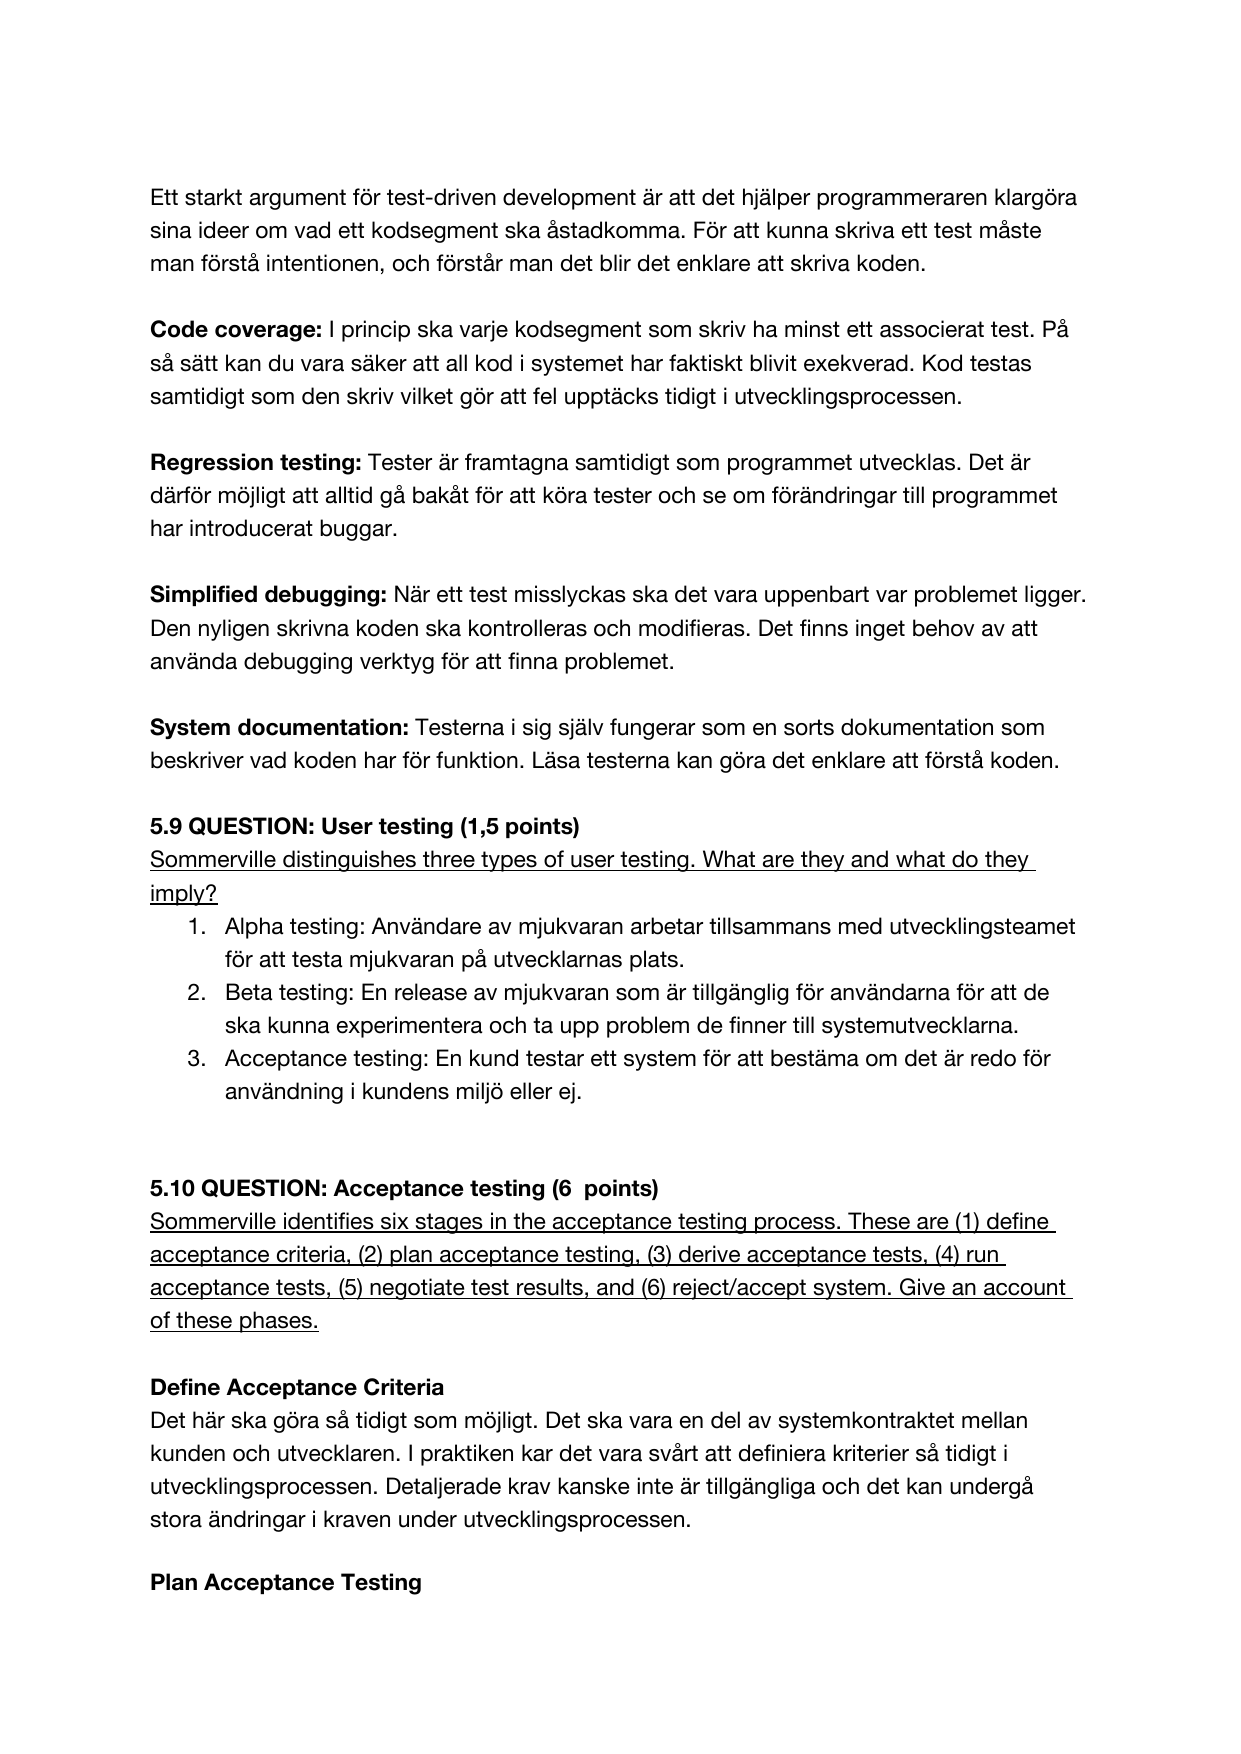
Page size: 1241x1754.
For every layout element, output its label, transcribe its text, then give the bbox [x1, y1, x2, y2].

text Simplified debugging: När ett test misslyckas ska det vara uppenbart var problemet ligger. Den nyligen skrivna koden ska kontrolleras och modifieras. Det finns inget behov av att använda debugging verktyg för att finna problemet. [150, 581, 1090, 676]
text Sommerville distinguishes three types of user testing. What are they and what do they imply? [150, 846, 1090, 908]
list Beta testing: En release av mjukvaran som är tillgänglig för användarna för att de ska kunna experimentera och ta upp problem de finner till systemutvecklarna. [187, 978, 1090, 1040]
text 5.10 QUESTION: Acceptance testing (6 points) [150, 1174, 1090, 1203]
list Acceptance testing: En kund testar ett system för att bestäma om det är redo för användning i kundens miljö eller ej. [187, 1044, 1090, 1106]
text Plan Acceptance Testing [150, 1568, 1090, 1597]
text Define Acceptance Criteria Det här ska göra så tidigt som möjligt. Det ska vara en del av systemkontraktet mellan kunden och utvecklaren. I praktiken kar det vara svårt att definiera kriterier så tidigt i utvecklingsprocessen. Detaljerade krav kanske inte är tillgängliga och det kan undergå stora ändringar i kraven under utvecklingsprocessen. [150, 1373, 1090, 1564]
list Alpha testing: Användare av mjukvaran arbetar tillsammans med utvecklingsteamet för att testa mjukvaran på utvecklarnas plats. [187, 912, 1090, 974]
text Ett starkt argument för test-driven development är att det hjälper programmeraren klargöra sina ideer om vad ett kodsegment ska åstadkomma. För att kunna skriva ett test måste man förstå intentionen, och förstår man det blir det enklare att skriva koden. [150, 183, 1090, 278]
text Sommerville identifies six stages in the acceptance testing process. These are (1) define acceptance criteria, (2) plan acceptance testing, (3) derive acceptance tests, (4) run acceptance tests, (5) negotiate test results, and (6) reject/accept system. Give an account of these phases. [150, 1207, 1090, 1335]
text Code coverage: I princip ska varje kodsegment som skriv ha minst ett associerat test. På så sätt kan du vara säker att all kod i systemet har faktiskt blivit exekverad. Kod testas samtidigt som den skriv vilket gör att fel upptäcks tidigt i utvecklingsprocessen. [150, 316, 1090, 411]
text System documentation: Testerna i sig själv fungerar som en sorts dokumentation som beskriver vad koden har för funktion. Läsa testerna kan göra det enklare att förstå koden. [150, 713, 1090, 775]
text Regression testing: Tester är framtagna samtidigt som programmet utvecklas. Det är därför möjligt att alltid gå bakåt för att köra tester och se om förändringar till programmet har introducerat buggar. [150, 448, 1090, 543]
text 5.9 QUESTION: User testing (1,5 points) [150, 812, 1090, 841]
